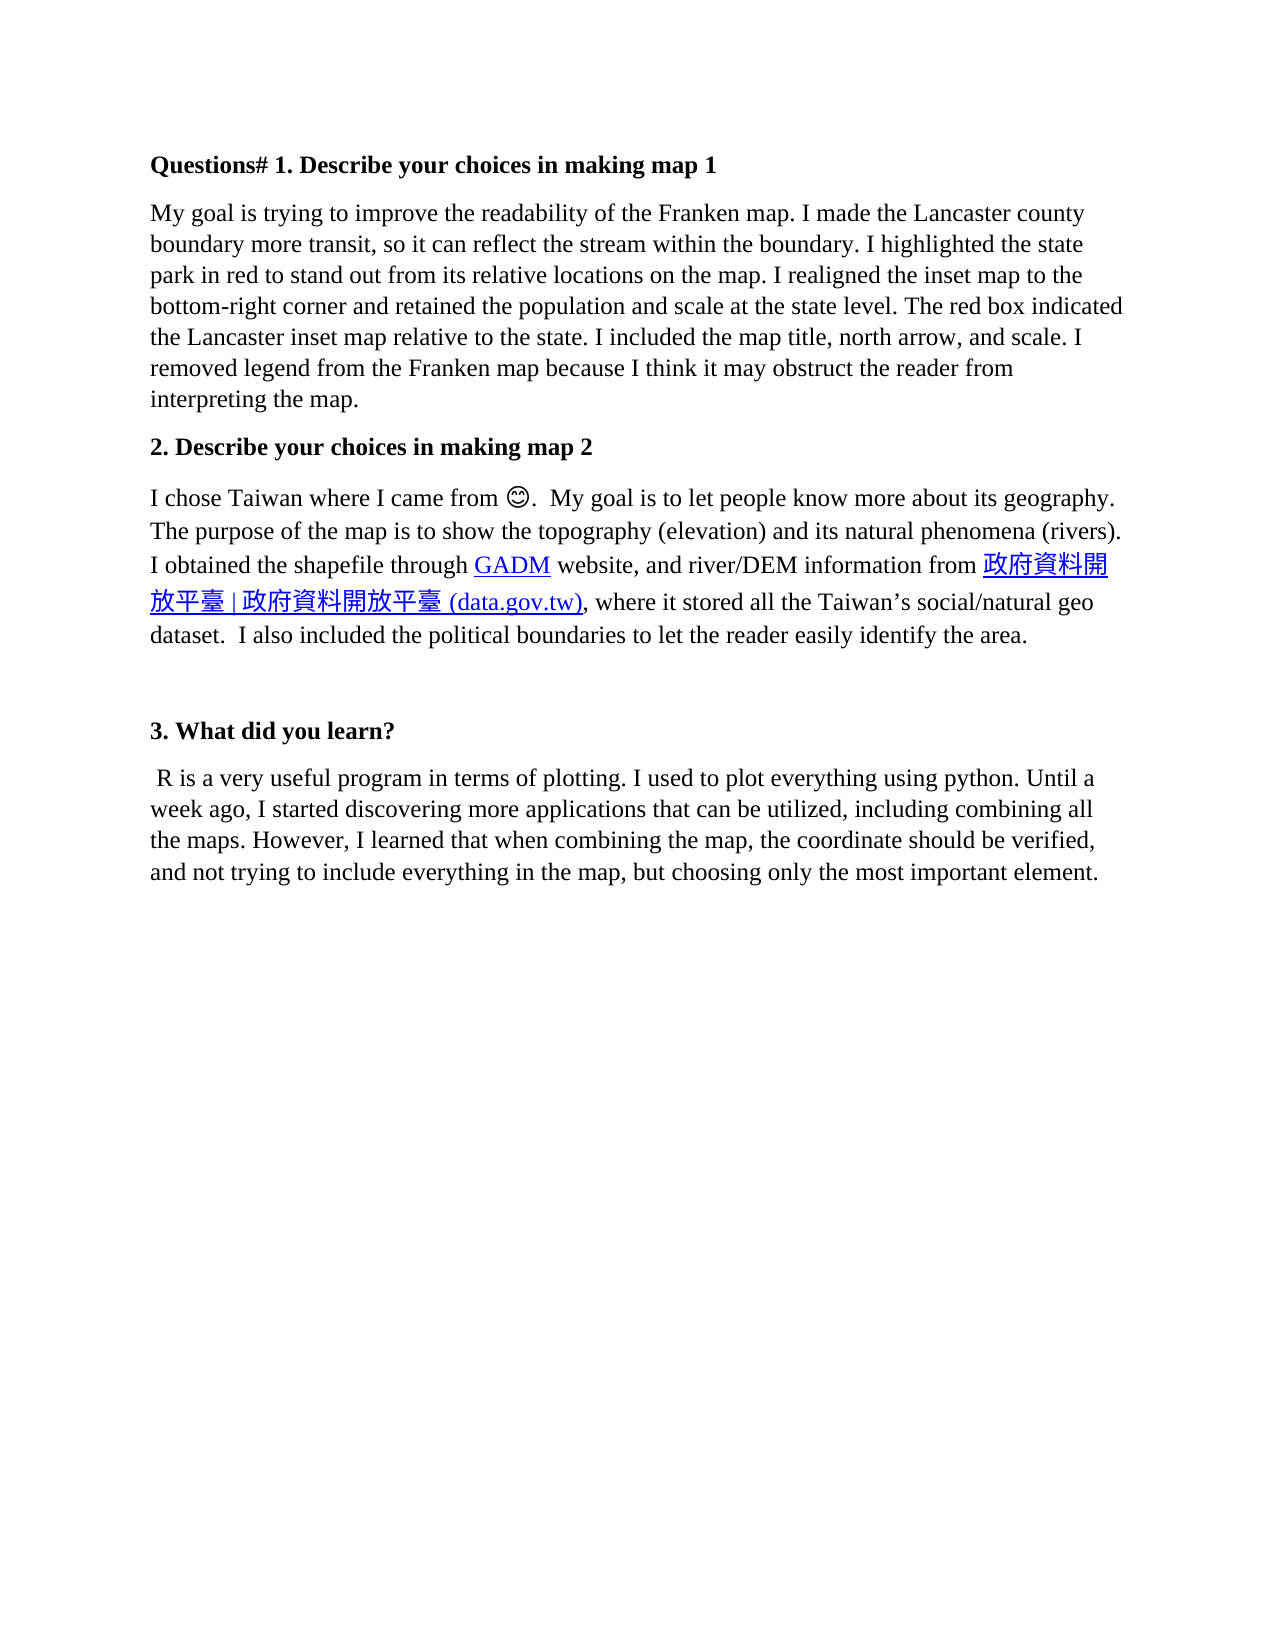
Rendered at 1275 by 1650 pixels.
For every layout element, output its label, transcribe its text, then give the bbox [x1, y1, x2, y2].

text 2. Describe your choices in making map 2 [150, 432, 1125, 460]
text I chose Taiwan where I came from . My goal is to let people know more about its geography. The purpose of the map is to show the topography (elevation) and its natural phenomena (rivers). I obtained the shapefile through GADM website, and river/DEM information from 政府資料開放平臺 | 政府資料開放平臺 (data.gov.tw), where it stored all the Taiwan’s social/natural geo dataset. I also included the political boundaries to let the reader easily identify the area. [150, 479, 1125, 649]
text 3. What did you learn? [150, 716, 1125, 744]
text Questions# 1. Describe your choices in making map 1 [150, 150, 1125, 179]
text My goal is trying to improve the readability of the Franken map. I made the Lancaster county boundary more transit, so it can reflect the stream within the boundary. I highlighted the state park in red to stand out from its relative locations on the map. I realigned the inset map to the bottom-right corner and retained the population and scale at the state level. The red box indicated the Lancaster inset map relative to the state. I included the map title, north arrow, and scale. I removed legend from the Franken map because I think it may obstruct the reader from interpreting the map. [150, 198, 1125, 413]
text R is a very useful program in terms of plotting. I used to plot everything using python. Until a week ago, I started discovering more applications that can be utilized, including combining all the maps. However, I learned that when combining the map, the coordinate should be verified, and not trying to include everything in the map, but choosing only the most important element. [150, 763, 1125, 885]
